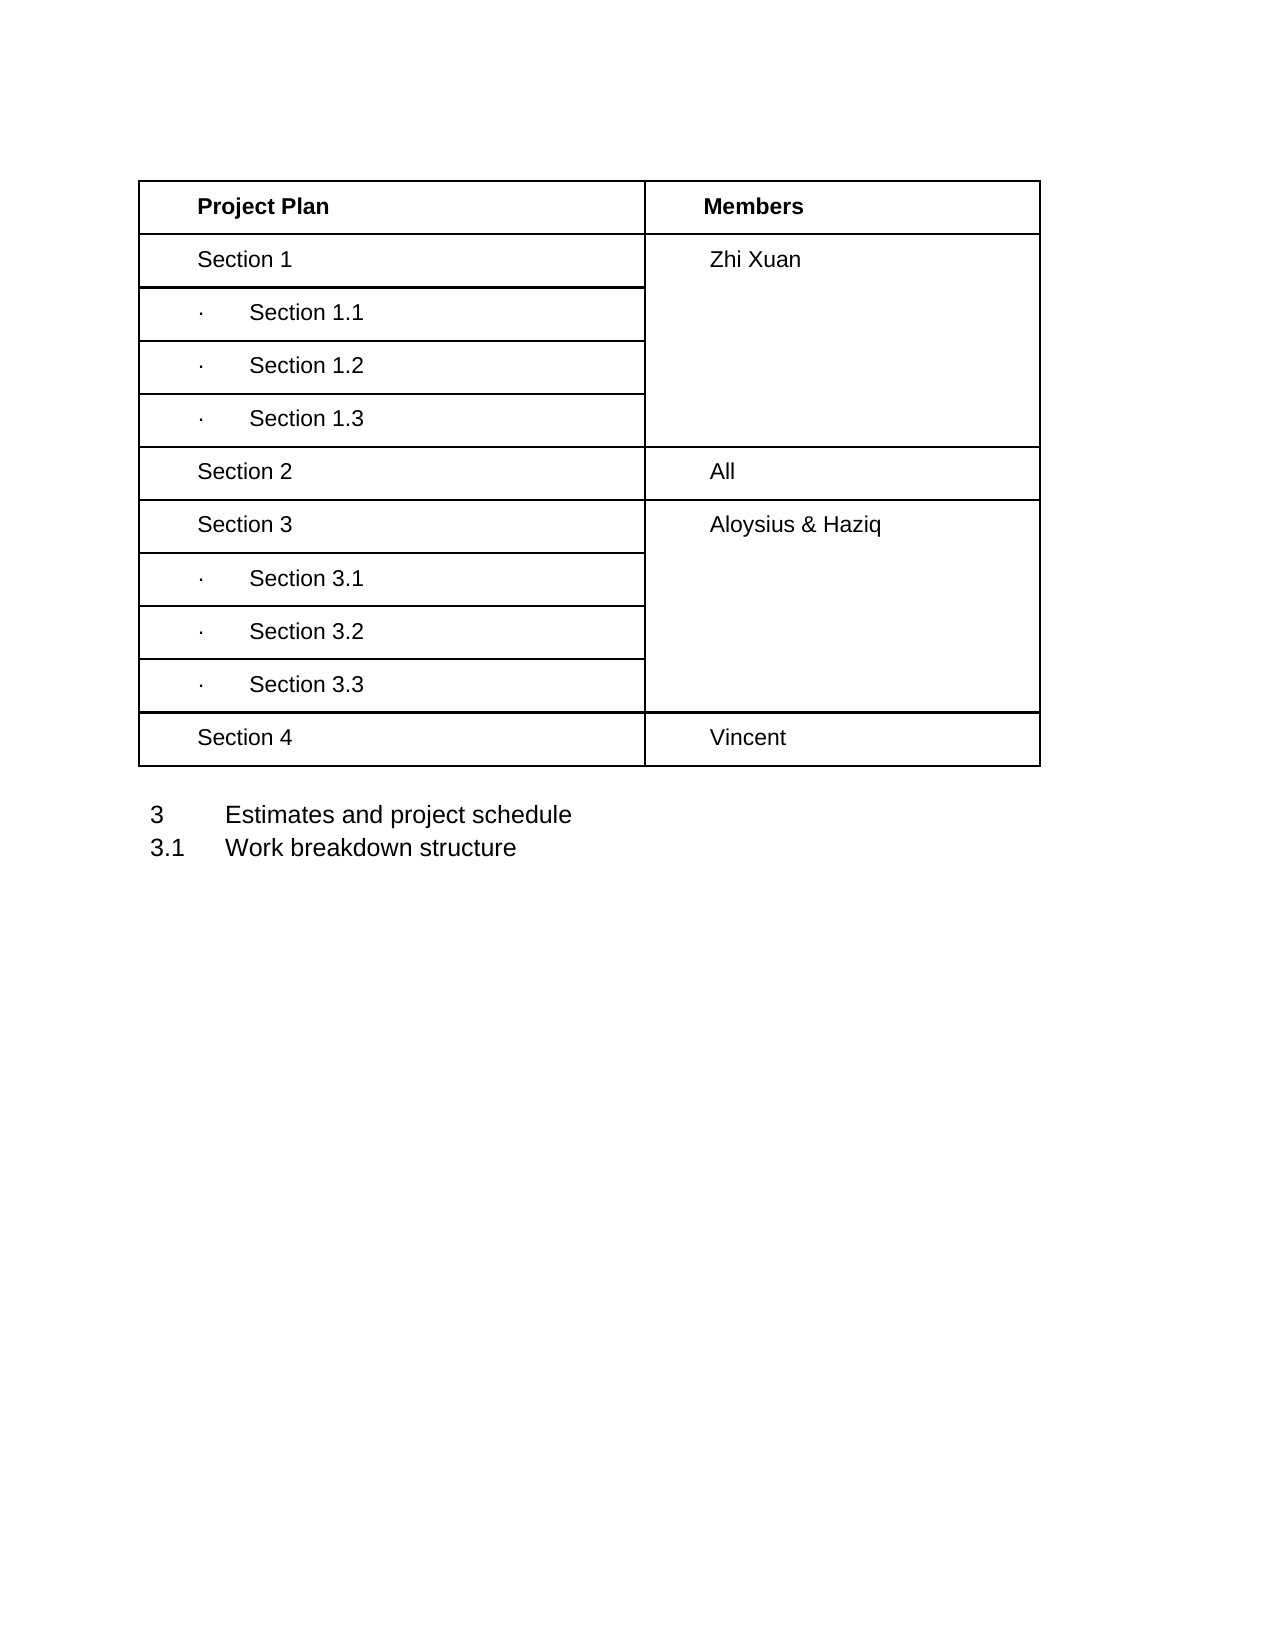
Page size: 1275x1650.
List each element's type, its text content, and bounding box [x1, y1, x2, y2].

table_cell · Section 3.2 [140, 607, 644, 658]
table_header Members [646, 182, 1039, 233]
table_cell Section 1 [140, 235, 644, 286]
text 3.1 Work breakdown structure [150, 833, 1125, 861]
table_cell Section 2 [140, 448, 644, 499]
text 3 Estimates and project schedule [150, 800, 1125, 828]
table_cell · Section 3.3 [140, 660, 644, 711]
table_cell Zhi Xuan [646, 235, 1039, 446]
table_cell · Section 1.2 [140, 342, 644, 393]
table_header Project Plan [140, 182, 644, 233]
table_cell All [646, 448, 1039, 499]
table_cell Vincent [646, 714, 1039, 764]
table_cell Section 3 [140, 501, 644, 552]
table_cell · Section 1.1 [140, 289, 644, 339]
table_cell · Section 3.1 [140, 554, 644, 605]
table_cell Section 4 [140, 714, 644, 764]
table_cell Aloysius & Haziq [646, 501, 1039, 711]
table_cell · Section 1.3 [140, 395, 644, 446]
